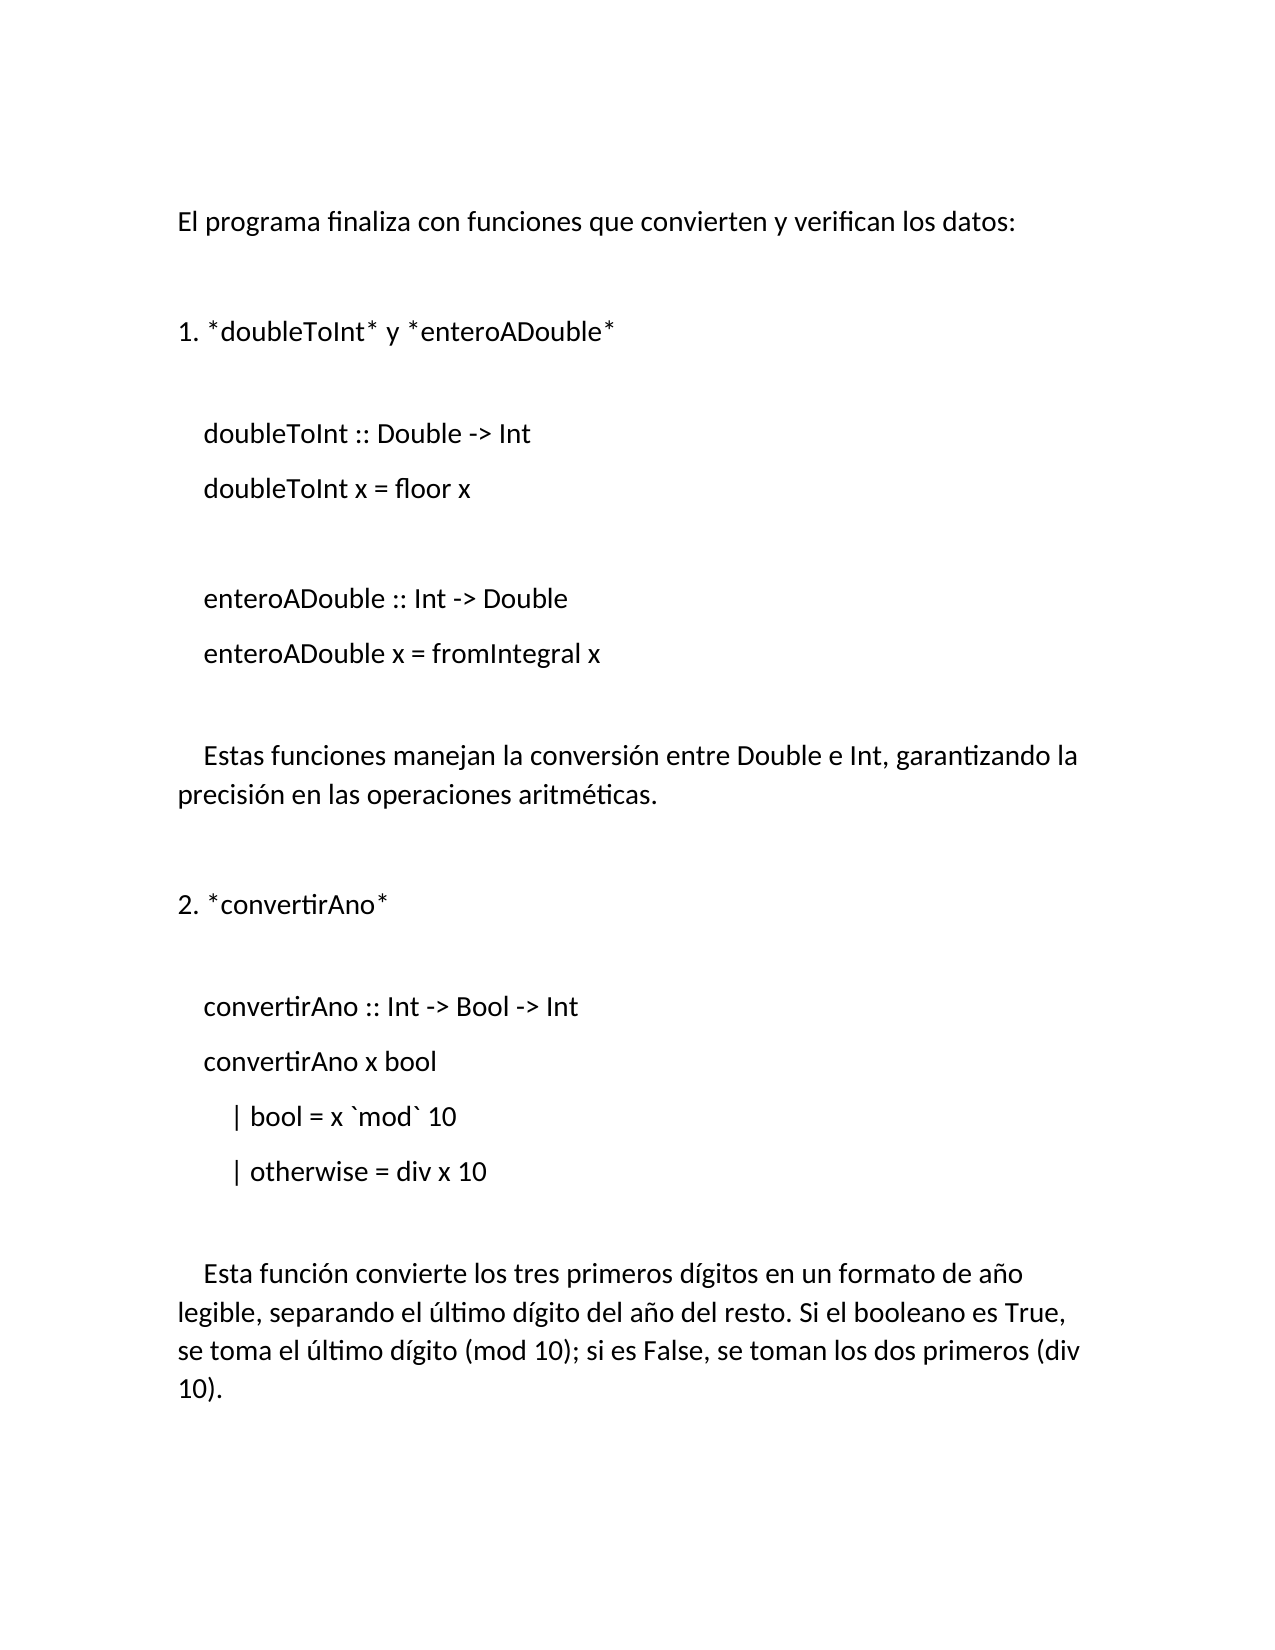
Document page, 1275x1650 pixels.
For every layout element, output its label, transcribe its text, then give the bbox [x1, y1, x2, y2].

text doubleToInt :: Double -> Int [177, 415, 1098, 451]
text doubleToInt x = floor x [177, 470, 1098, 506]
text enteroADouble :: Int -> Double [177, 580, 1098, 616]
text | bool = x `mod` 10 [177, 1098, 1098, 1134]
text enteroADouble x = fromIntegral x [177, 635, 1098, 671]
text convertirAno :: Int -> Bool -> Int [177, 988, 1098, 1023]
text convertirAno x bool [177, 1043, 1098, 1079]
text Esta función convierte los tres primeros dígitos en un formato de año legible, separando el último dígito del año del resto. Si el booleano es True, se toma el último dígito (mod 10); si es False, se toman los dos primeros (div 10). [177, 1255, 1098, 1406]
text Estas funciones manejan la conversión entre Double e Int, garantizando la precisión en las operaciones aritméticas. [177, 737, 1098, 811]
text 1. *doubleToInt* y *enteroADouble* [177, 313, 1098, 348]
text 2. *convertirAno* [177, 886, 1098, 922]
text El programa finaliza con funciones que convierten y verifican los datos: [177, 203, 1098, 238]
text | otherwise = div x 10 [177, 1153, 1098, 1189]
